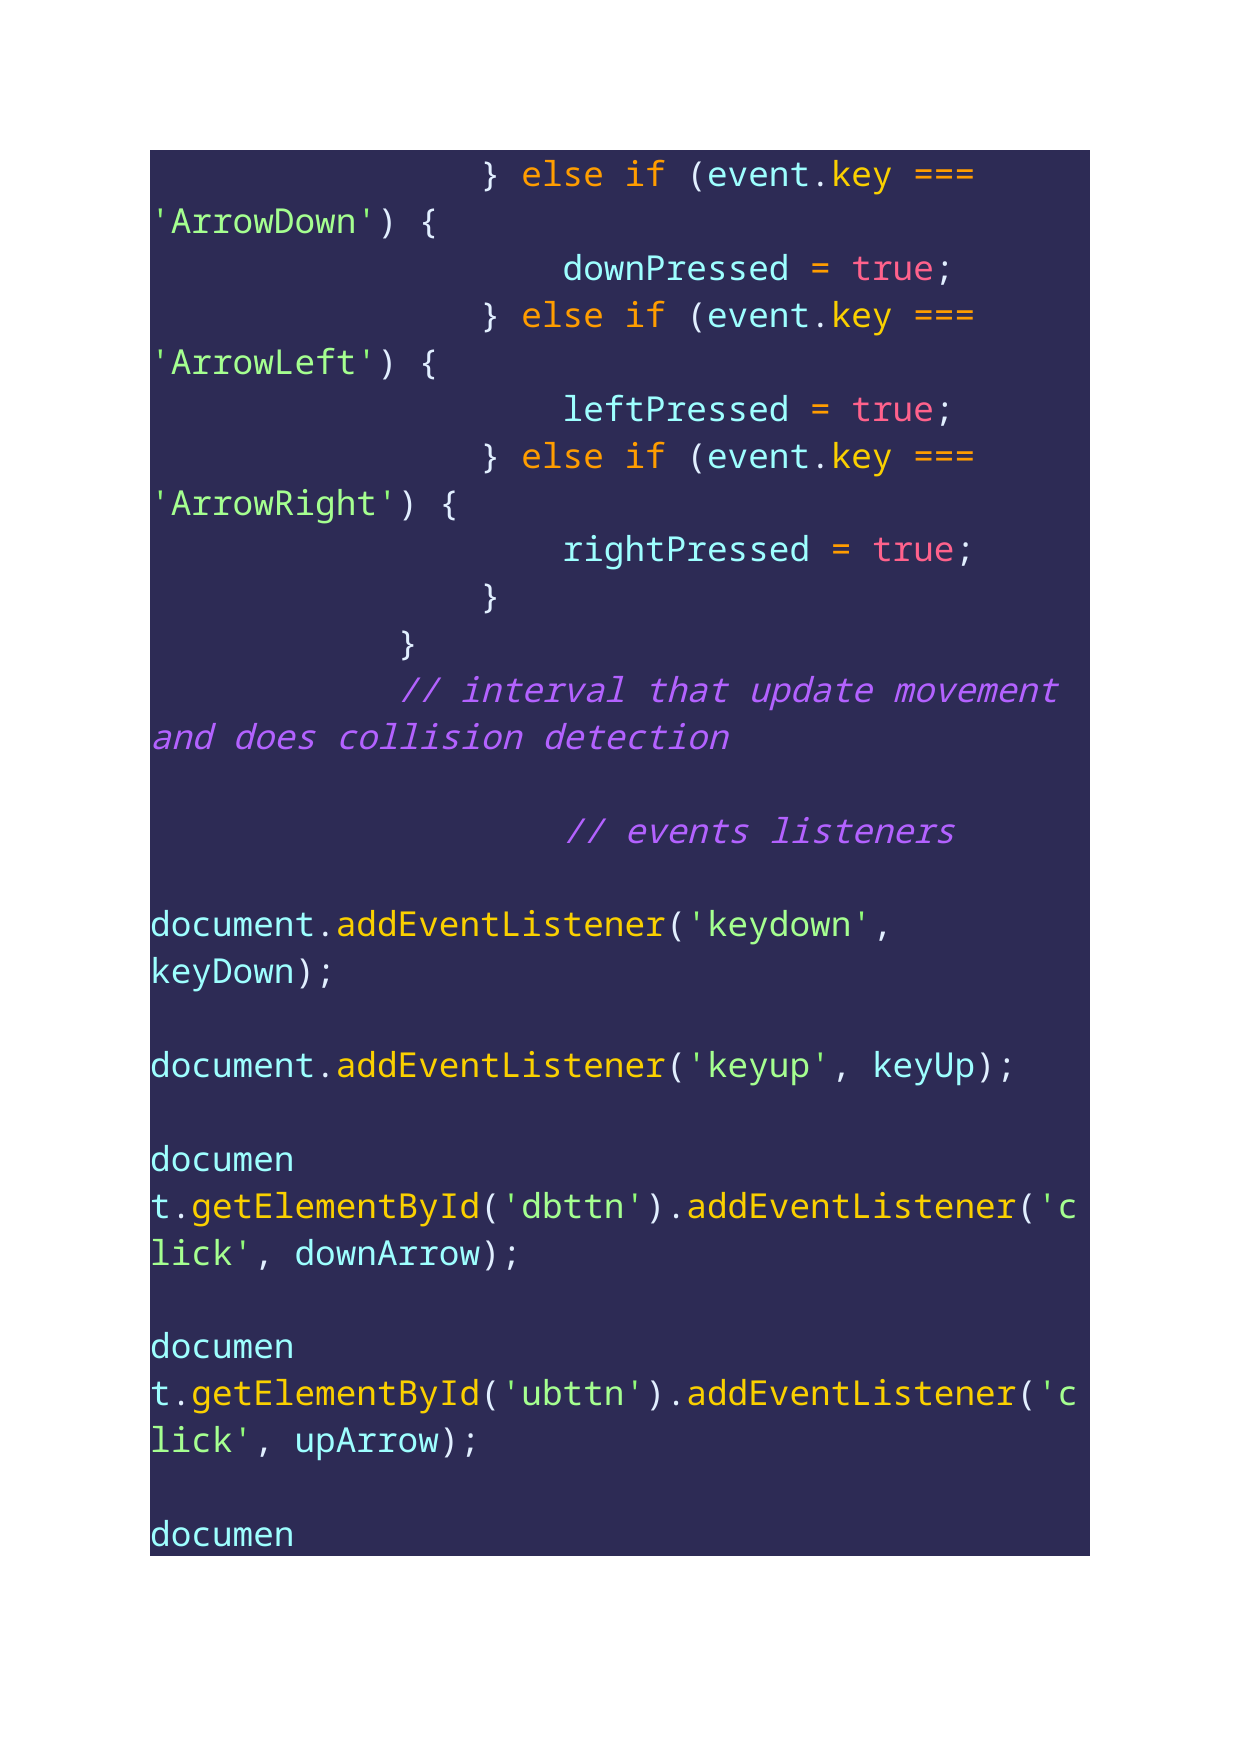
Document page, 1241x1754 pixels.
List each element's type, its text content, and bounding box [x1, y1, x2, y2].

text document.getElementById('dbttn').addEventListener('click', downArrow); [150, 1087, 1090, 1275]
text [150, 1462, 1090, 1556]
text downPressed = true; [150, 244, 1090, 291]
text // events listeners [150, 806, 1090, 853]
text } [150, 572, 1090, 619]
text } [150, 619, 1090, 666]
text } else if (event.key === 'ArrowDown') { [150, 150, 1090, 244]
text document.addEventListener('keyup', keyUp); [150, 994, 1090, 1087]
text document.addEventListener('keydown', keyDown); [150, 853, 1090, 994]
text rightPressed = true; [150, 525, 1090, 572]
text // interval that update movement and does collision detection [150, 666, 1090, 759]
text leftPressed = true; [150, 384, 1090, 431]
text } else if (event.key === 'ArrowLeft') { [150, 291, 1090, 384]
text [150, 431, 1090, 525]
text document.getElementById('ubttn').addEventListener('click', upArrow); [150, 1275, 1090, 1462]
